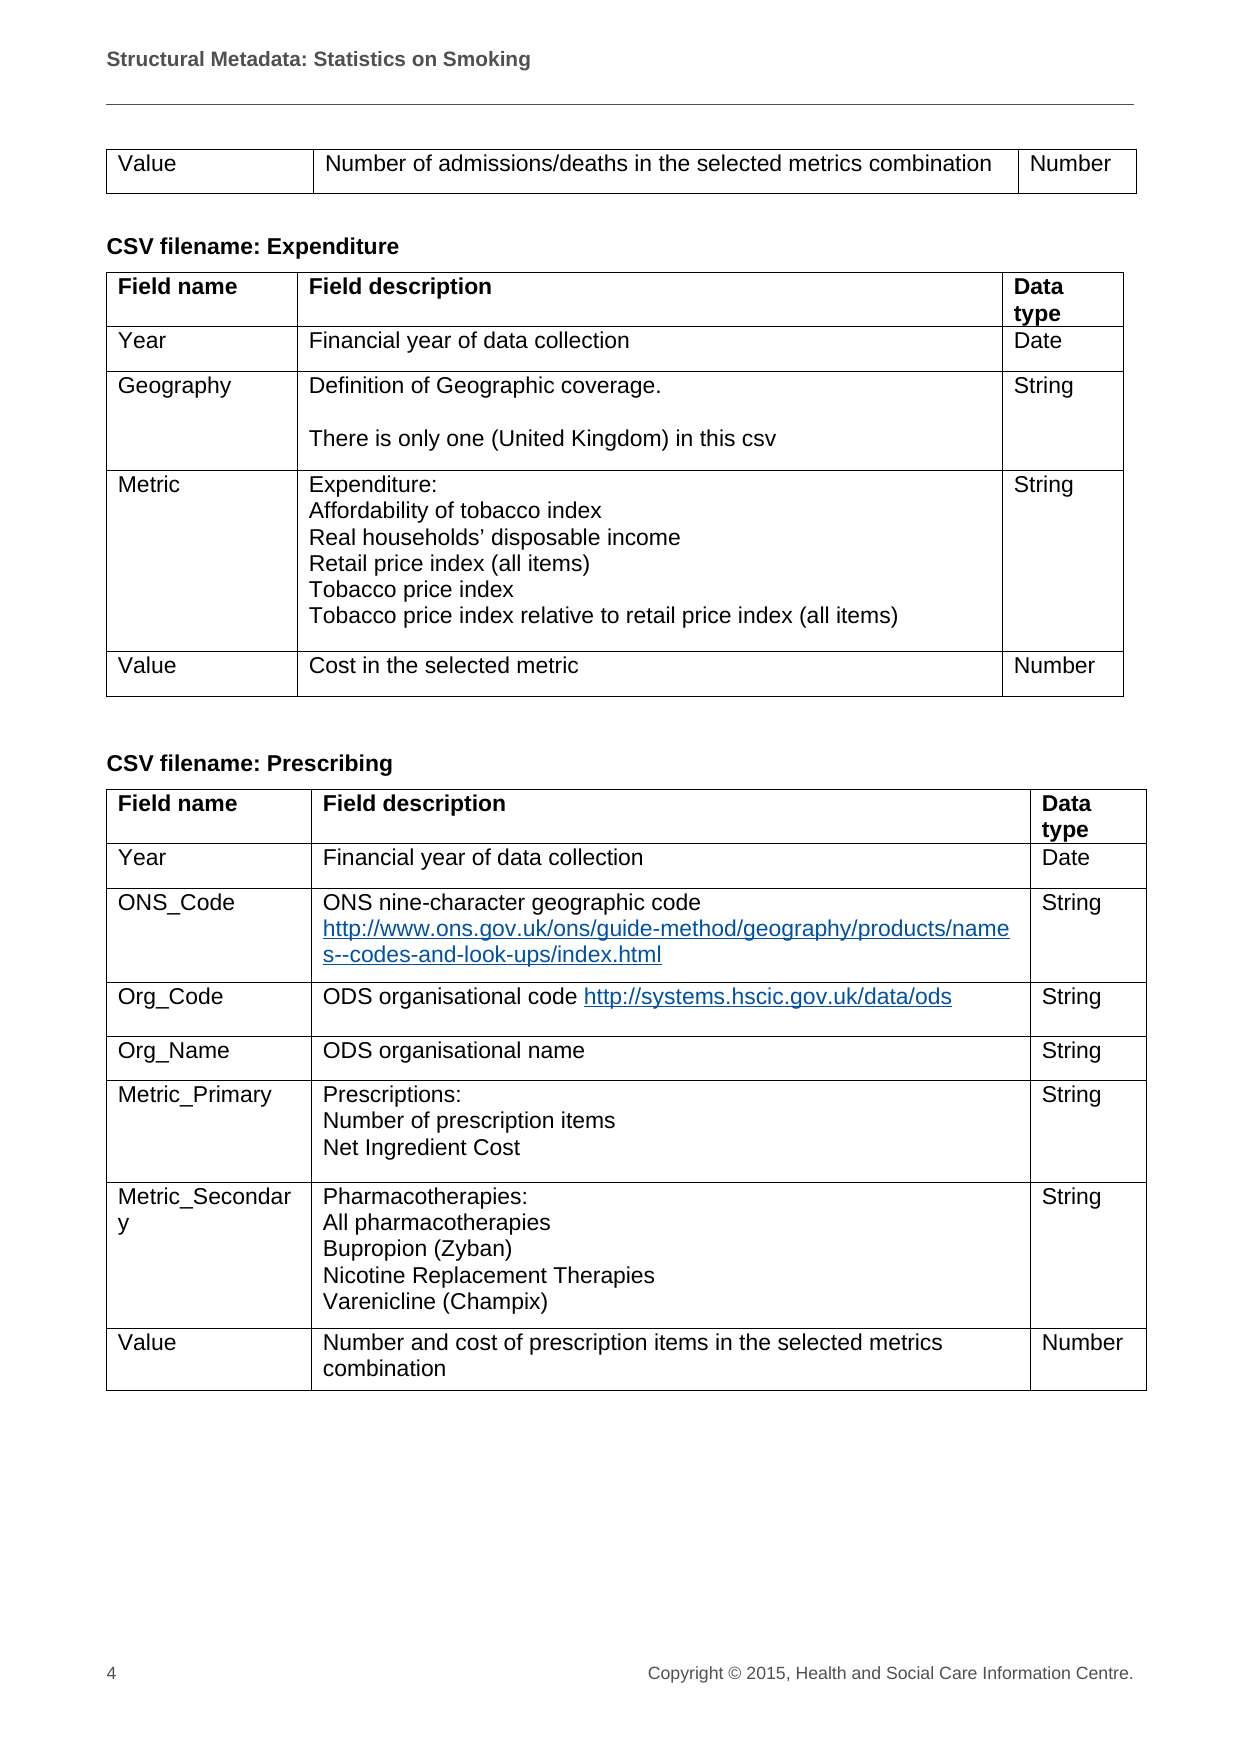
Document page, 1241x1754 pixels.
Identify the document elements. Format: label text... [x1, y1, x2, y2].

table_cell Financial year of data collection [298, 327, 1002, 371]
table_cell Year [107, 844, 311, 888]
table_cell String [1031, 1081, 1146, 1182]
table_cell Value [107, 150, 313, 193]
table_cell Metric_Primary [107, 1081, 311, 1182]
table_header Data type [1031, 790, 1146, 842]
table_cell String [1003, 372, 1123, 470]
table_cell Number [1031, 1329, 1146, 1390]
table_header Field name [107, 273, 297, 326]
table_cell Number [1019, 150, 1136, 193]
table_cell ODS organisational name [312, 1037, 1030, 1080]
text CSV filename: Expenditure [106, 233, 1134, 259]
table_cell Org_Code [107, 983, 311, 1036]
table_cell Org_Name [107, 1037, 311, 1080]
table_cell Value [107, 652, 297, 696]
table_cell Metric [107, 471, 297, 651]
table_cell Value [107, 1329, 311, 1390]
table_cell Number and cost of prescription items in the selected metrics combination [312, 1329, 1030, 1390]
table_cell Geography [107, 372, 297, 470]
table_cell Number of admissions/deaths in the selected metrics combination [314, 150, 1018, 193]
table_header Field description [312, 790, 1030, 842]
table_cell Metric_Secondary [107, 1183, 311, 1328]
table_cell String [1031, 1183, 1146, 1328]
text CSV filename: Prescribing [106, 750, 1134, 776]
table_header Field description [298, 273, 1002, 326]
table_cell Date [1003, 327, 1123, 371]
table_cell Year [107, 327, 297, 371]
table_cell Financial year of data collection [312, 844, 1030, 888]
table_header Field name [107, 790, 311, 842]
table_cell Date [1031, 844, 1146, 888]
table_cell Cost in the selected metric [298, 652, 1002, 696]
table_cell Definition of Geographic coverage. There is only one (United Kingdom) in this csv [298, 372, 1002, 470]
table_cell Prescriptions: Number of prescription items Net Ingredient Cost [312, 1081, 1030, 1182]
table_cell String [1031, 889, 1146, 982]
table_cell Pharmacotherapies: All pharmacotherapies Bupropion (Zyban) Nicotine Replacement Therapies Varenicline (Champix) [312, 1183, 1030, 1328]
table_cell String [1031, 983, 1146, 1036]
table_cell Expenditure: Affordability of tobacco index Real households’ disposable income Retail price index (all items) Tobacco price index Tobacco price index relative to retail price index (all items) [298, 471, 1002, 651]
table_header Data type [1003, 273, 1123, 326]
table_cell ODS organisational code http://systems.hscic.gov.uk/data/ods [312, 983, 1030, 1036]
table_cell String [1003, 471, 1123, 651]
table_cell ONS_Code [107, 889, 311, 982]
table_cell Number [1003, 652, 1123, 696]
table_cell ONS nine-character geographic code http://www.ons.gov.uk/ons/guide-method/geography/products/names--codes-and-look-ups/index.html [312, 889, 1030, 982]
table_cell String [1031, 1037, 1146, 1080]
